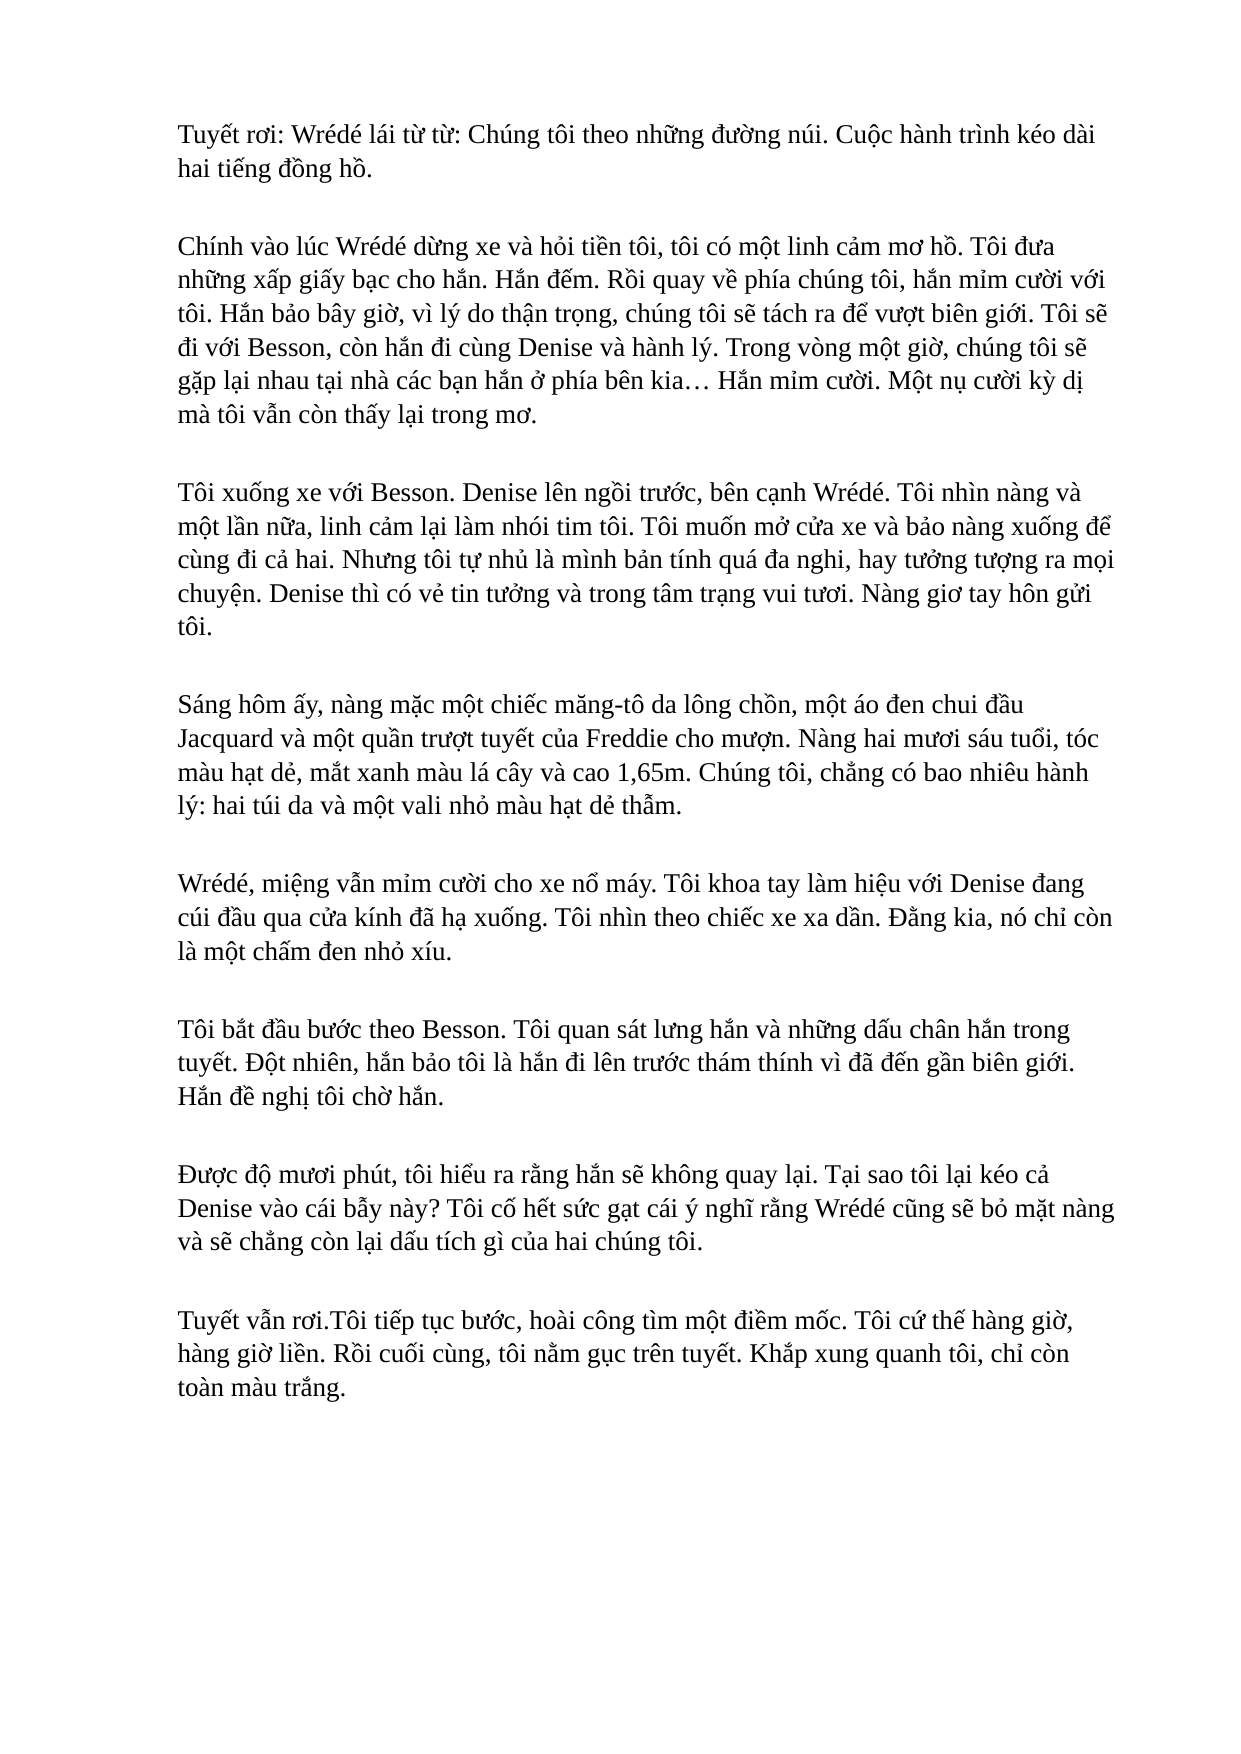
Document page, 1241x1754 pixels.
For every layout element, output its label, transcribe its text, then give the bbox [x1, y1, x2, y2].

text Sáng hôm ấy, nàng mặc một chiếc măng-tô da lông chồn, một áo đen chui đầu Jacquard và một quần trượt tuyết của Freddie cho mượn. Nàng hai mươi sáu tuổi, tóc màu hạt dẻ, mắt xanh màu lá cây và cao 1,65m. Chúng tôi, chẳng có bao nhiêu hành lý: hai túi da và một vali nhỏ màu hạt dẻ thẫm. [177, 688, 1122, 820]
text Wrédé, miệng vẫn mỉm cười cho xe nổ máy. Tôi khoa tay làm hiệu với Denise đang cúi đầu qua cửa kính đã hạ xuống. Tôi nhìn theo chiếc xe xa dần. Đằng kia, nó chỉ còn là một chấm đen nhỏ xíu. [177, 867, 1122, 966]
text Được độ mươi phút, tôi hiểu ra rằng hắn sẽ không quay lại. Tại sao tôi lại kéo cả Denise vào cái bẫy này? Tôi cố hết sức gạt cái ý nghĩ rằng Wrédé cũng sẽ bỏ mặt nàng và sẽ chẳng còn lại dấu tích gì của hai chúng tôi. [177, 1158, 1122, 1257]
text Tuyết rơi: Wrédé lái từ từ: Chúng tôi theo những đường núi. Cuộc hành trình kéo dài hai tiếng đồng hồ. [177, 118, 1122, 183]
text Tôi bắt đầu bước theo Besson. Tôi quan sát lưng hắn và những dấu chân hắn trong tuyết. Đột nhiên, hắn bảo tôi là hắn đi lên trước thám thính vì đã đến gần biên giới. Hắn đề nghị tôi chờ hắn. [177, 1013, 1122, 1111]
text Tuyết vẫn rơi.Tôi tiếp tục bước, hoài công tìm một điềm mốc. Tôi cứ thế hàng giờ, hàng giờ liền. Rồi cuối cùng, tôi nằm gục trên tuyết. Khắp xung quanh tôi, chỉ còn toàn màu trắng. [177, 1304, 1122, 1402]
text Chính vào lúc Wrédé dừng xe và hỏi tiền tôi, tôi có một linh cảm mơ hồ. Tôi đưa những xấp giấy bạc cho hắn. Hắn đếm. Rồi quay về phía chúng tôi, hắn mỉm cười với tôi. Hắn bảo bây giờ, vì lý do thận trọng, chúng tôi sẽ tách ra để vượt biên giới. Tôi sẽ đi với Besson, còn hắn đi cùng Denise và hành lý. Trong vòng một giờ, chúng tôi sẽ gặp lại nhau tại nhà các bạn hắn ở phía bên kia… Hắn mỉm cười. Một nụ cười kỳ dị mà tôi vẫn còn thấy lại trong mơ. [177, 230, 1122, 429]
text Tôi xuống xe với Besson. Denise lên ngồi trước, bên cạnh Wrédé. Tôi nhìn nàng và một lần nữa, linh cảm lại làm nhói tim tôi. Tôi muốn mở cửa xe và bảo nàng xuống để cùng đi cả hai. Nhưng tôi tự nhủ là mình bản tính quá đa nghi, hay tưởng tượng ra mọi chuyện. Denise thì có vẻ tin tưởng và trong tâm trạng vui tươi. Nàng giơ tay hôn gửi tôi. [177, 476, 1122, 641]
